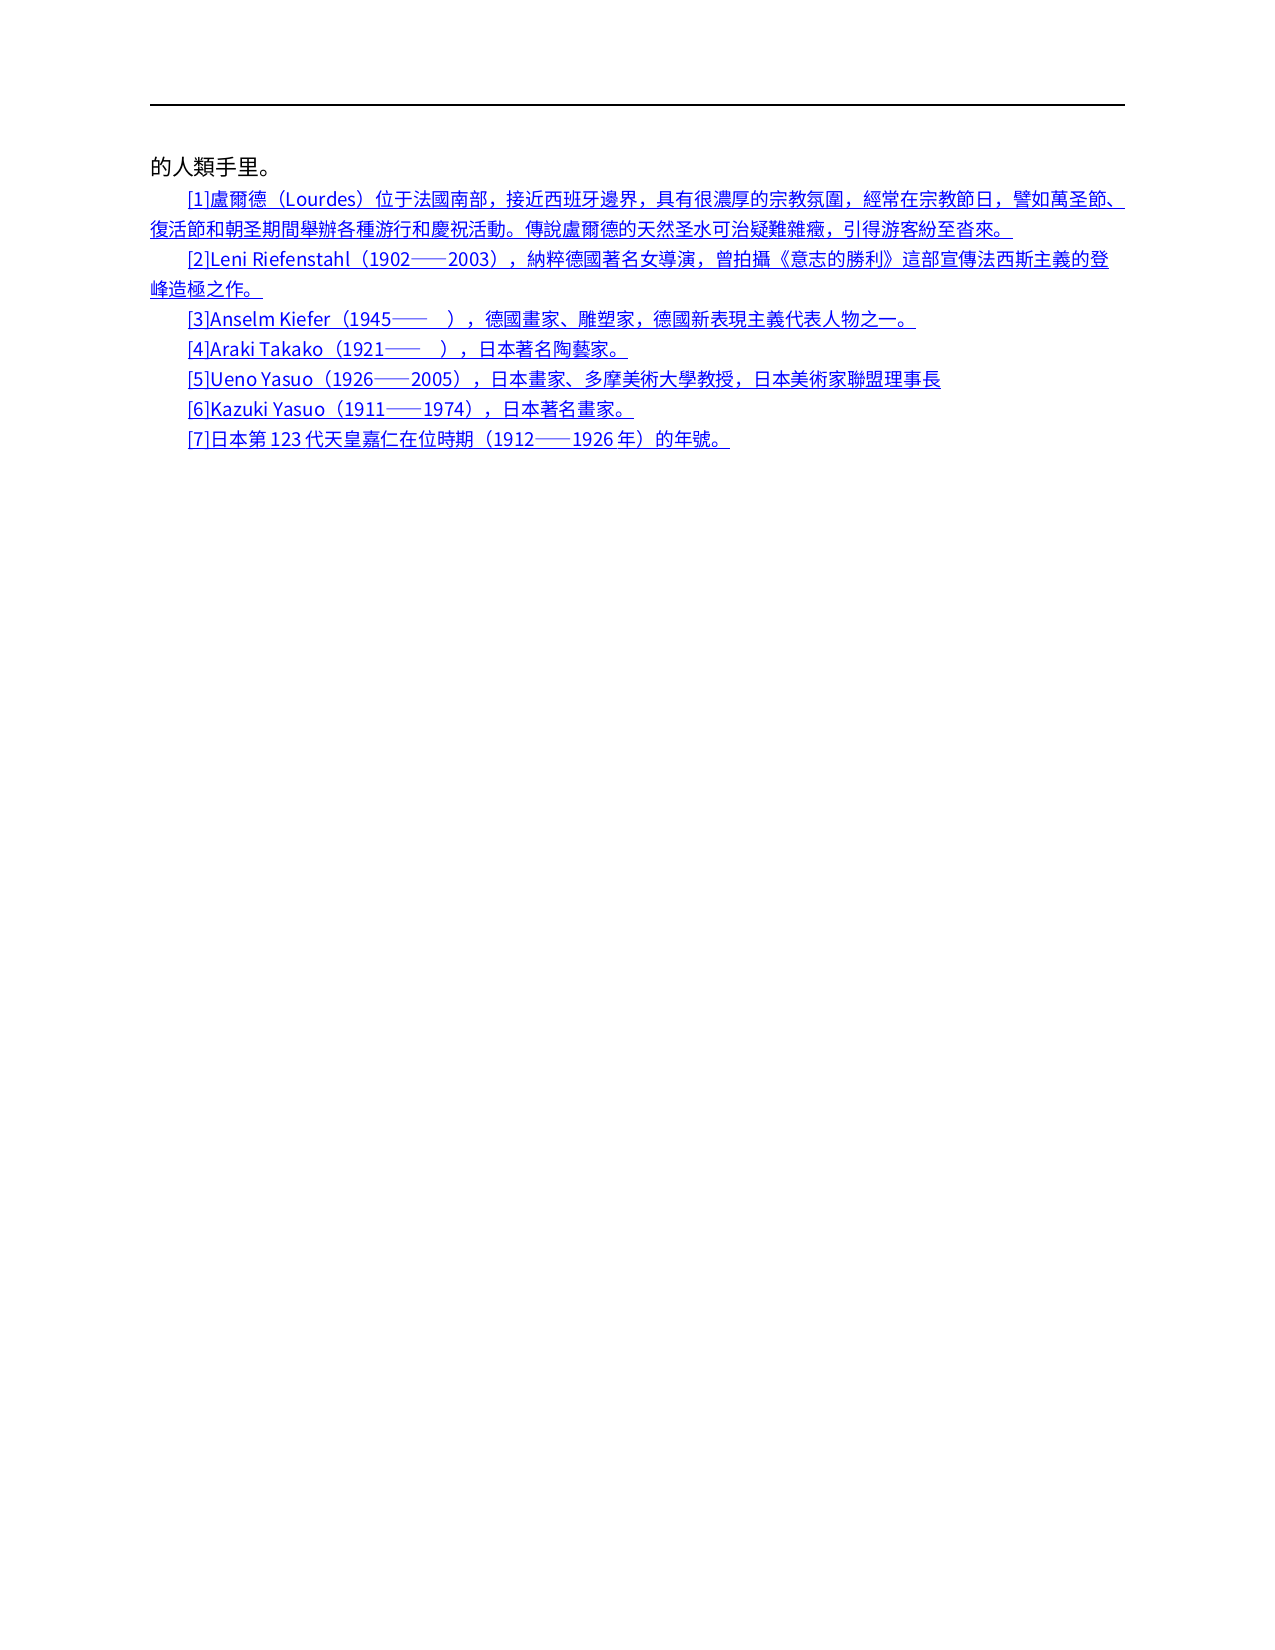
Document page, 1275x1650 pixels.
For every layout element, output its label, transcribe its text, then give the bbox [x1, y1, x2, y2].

text [3]Anselm Kiefer（1945—— ），德國畫家、雕塑家，德國新表現主義代表人物之一。 [150, 302, 1125, 332]
text [6]Kazuki Yasuo（1911——1974），日本著名畫家。 [150, 392, 1125, 422]
text [7]日本第123代天皇嘉仁在位時期（1912——1926年）的年號。 [150, 422, 1125, 452]
text [4]Araki Takako（1921—— ），日本著名陶藝家。 [150, 332, 1125, 362]
text [1]盧爾德（Lourdes）位于法國南部，接近西班牙邊界，具有很濃厚的宗教氛圍，經常在宗教節日，譬如萬圣節、復活節和朝圣期間舉辦各種游行和慶祝活動。傳說盧爾德的天然圣水可治疑難雜癥，引得游客紛至沓來。 [150, 182, 1125, 242]
text [5]Ueno Yasuo（1926——2005），日本畫家、多摩美術大學教授，日本美術家聯盟理事長 [150, 362, 1125, 392]
text [2]Leni Riefenstahl（1902——2003），納粹德國著名女導演，曾拍攝《意志的勝利》這部宣傳法西斯主義的登峰造極之作。 [150, 242, 1125, 302]
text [150, 150, 1125, 182]
